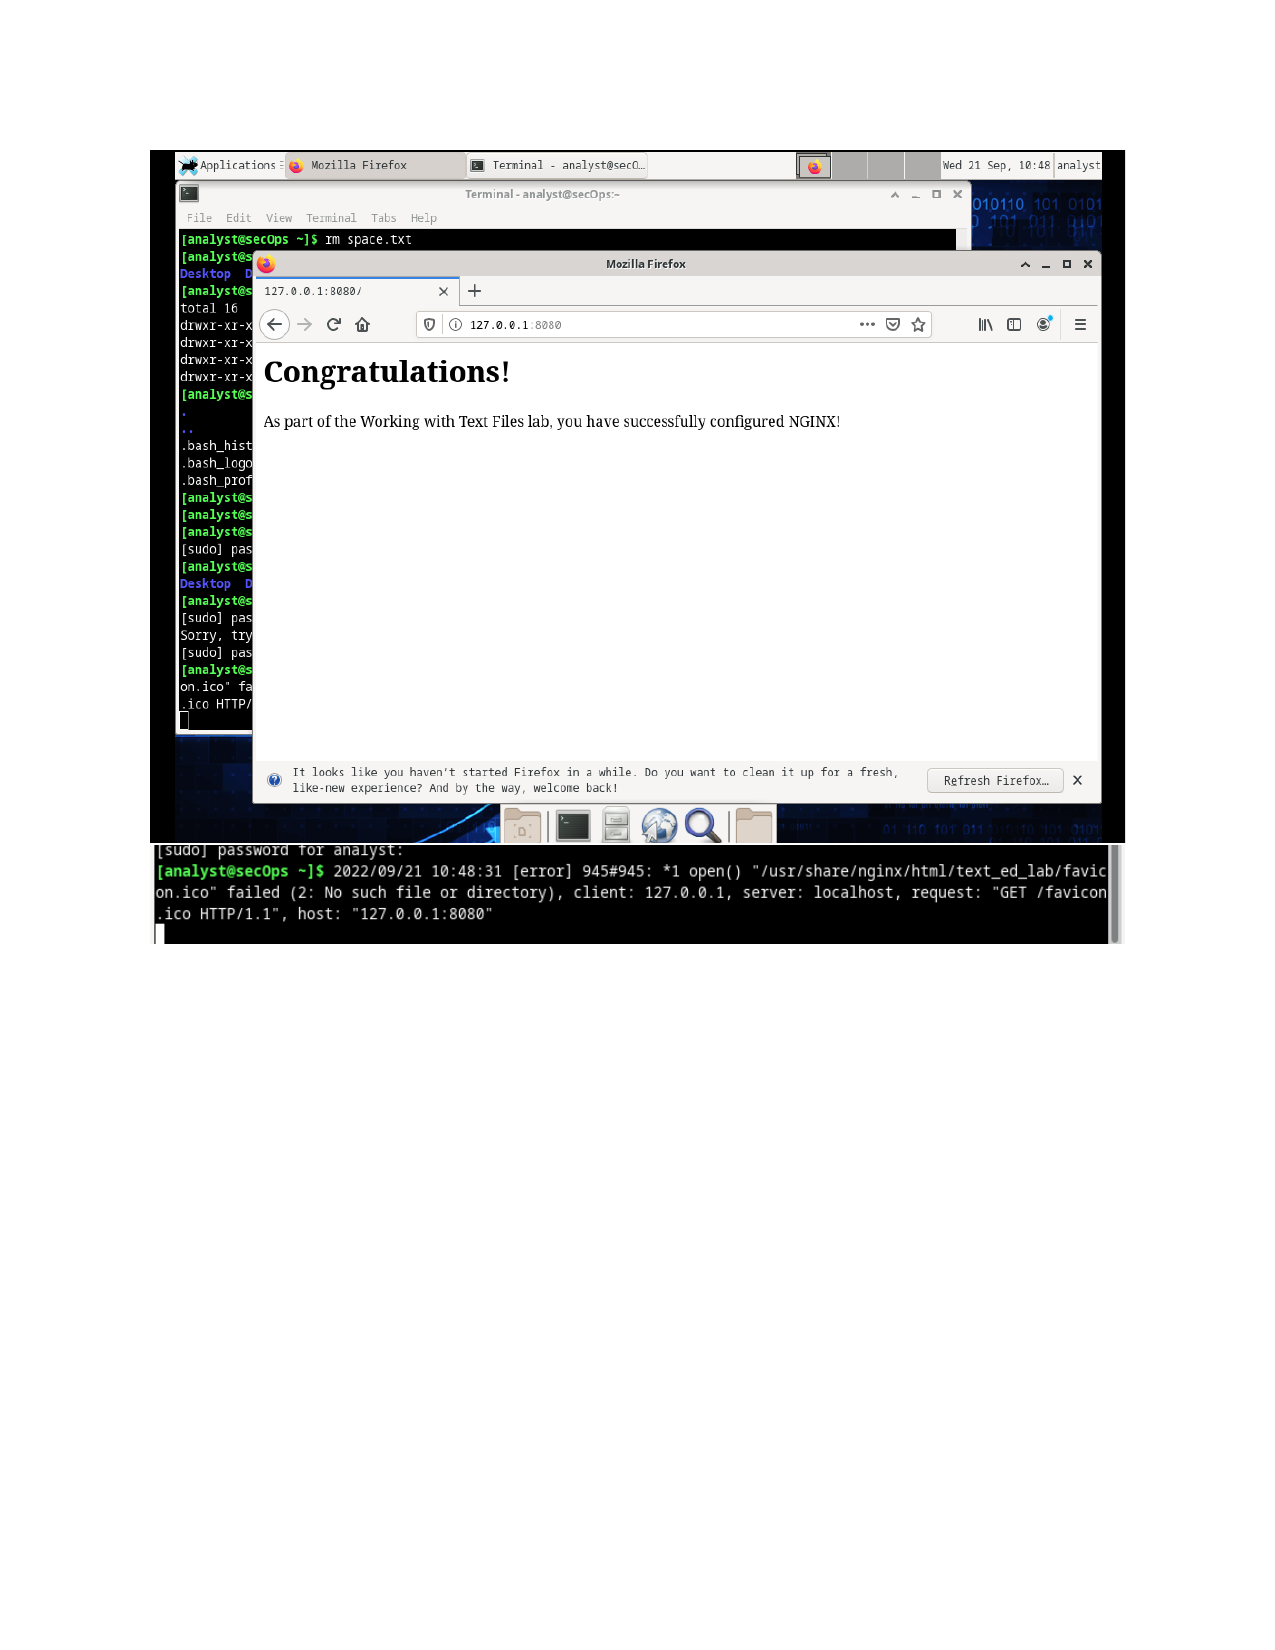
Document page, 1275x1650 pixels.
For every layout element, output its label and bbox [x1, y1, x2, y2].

picture [150, 150, 1125, 843]
picture [150, 845, 1125, 944]
